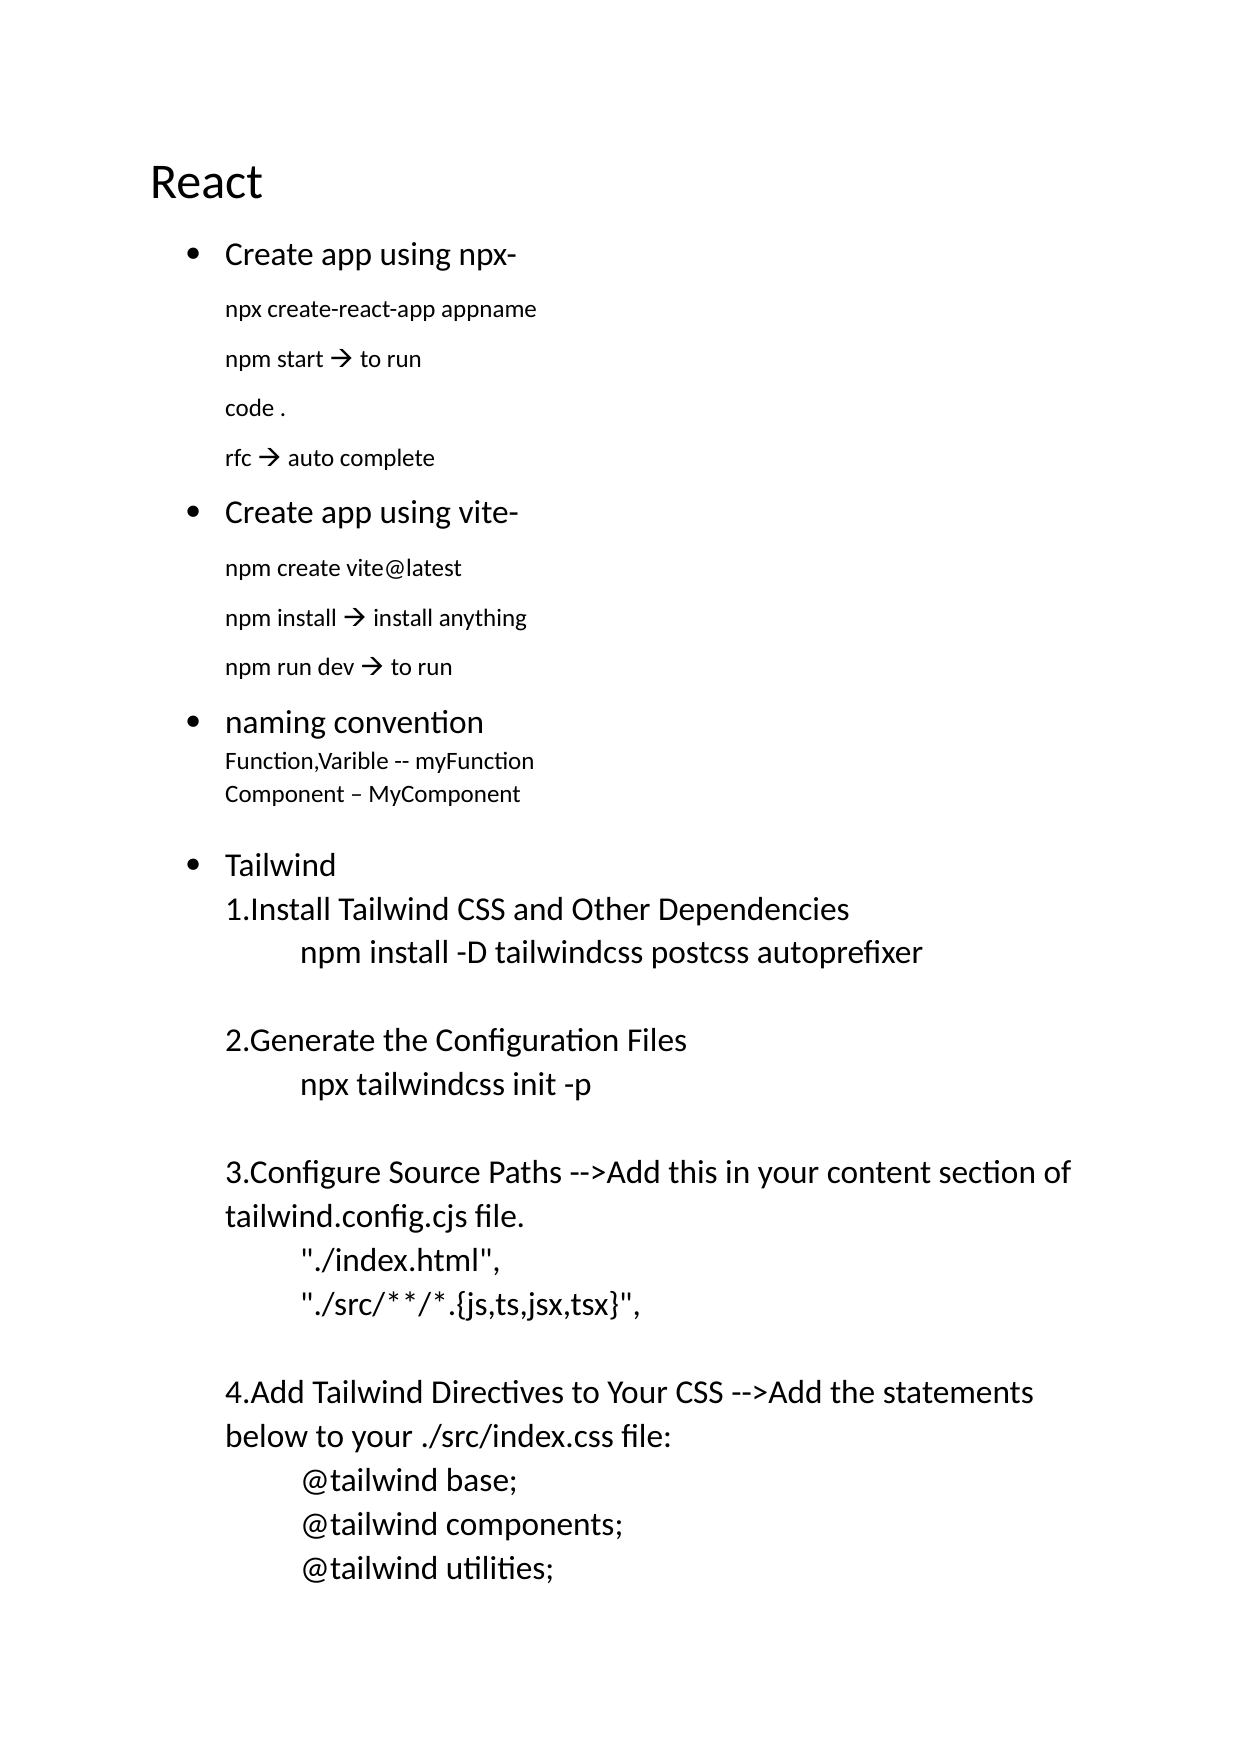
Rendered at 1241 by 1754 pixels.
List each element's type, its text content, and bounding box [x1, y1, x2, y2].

text code . [225, 392, 1090, 423]
text React [150, 150, 1090, 211]
text npx create-react-app appname [225, 293, 1090, 324]
list Create app using vite- [187, 491, 1090, 532]
text npm install install anything [225, 602, 1090, 632]
list 2.Generate the Configuration Files [225, 1019, 1090, 1060]
list 1.Install Tailwind CSS and Other Dependencies [225, 887, 1090, 928]
text npm start to run [225, 343, 1090, 373]
list "./src/**/*.{js,ts,jsx,tsx}", [225, 1283, 1090, 1324]
text rfc auto complete [225, 442, 1090, 472]
list npx tailwindcss init -p [225, 1063, 1090, 1104]
text npm run dev to run [225, 651, 1090, 682]
list Create app using npx- [187, 232, 1090, 273]
list @tailwind components; [225, 1503, 1090, 1544]
list naming convention [187, 701, 1090, 742]
text npm create vite@latest [225, 552, 1090, 583]
list Function,Varible -- myFunction [225, 745, 1090, 775]
list npm install -D tailwindcss postcss autoprefixer [225, 931, 1090, 972]
list Component – MyComponent [225, 778, 1090, 808]
list 4.Add Tailwind Directives to Your CSS -->Add the statements below to your ./src/index.css file: [225, 1371, 1090, 1456]
list Tailwind [187, 843, 1090, 884]
list 3.Configure Source Paths -->Add this in your content section of tailwind.config.cjs file. [225, 1151, 1090, 1236]
list "./index.html", [225, 1239, 1090, 1280]
list @tailwind utilities; [225, 1547, 1090, 1588]
list @tailwind base; [225, 1459, 1090, 1500]
